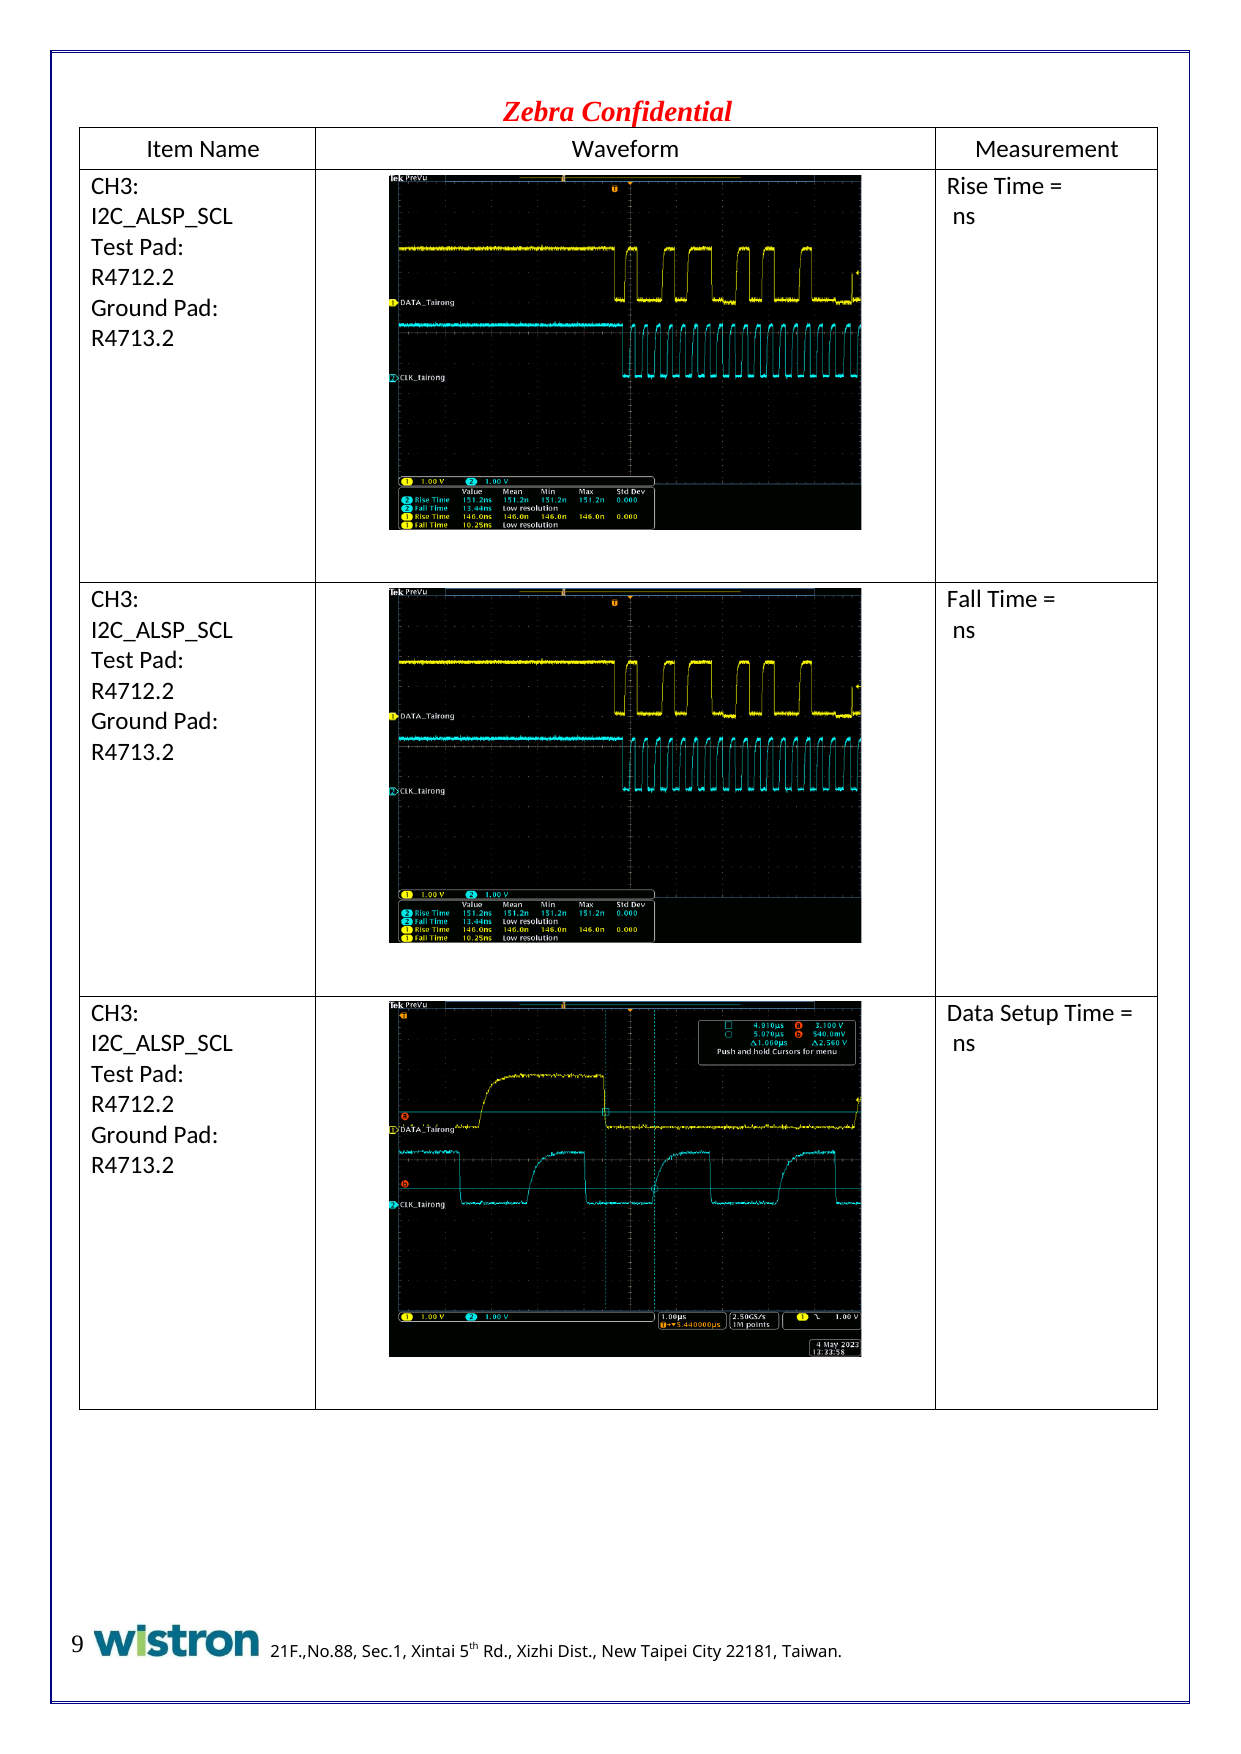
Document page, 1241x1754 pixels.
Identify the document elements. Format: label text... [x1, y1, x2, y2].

table_header Waveform [316, 128, 935, 169]
table_cell [316, 170, 935, 582]
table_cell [80, 997, 315, 1409]
picture [93, 1623, 260, 1658]
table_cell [80, 170, 315, 582]
picture [389, 588, 862, 943]
table_cell [316, 583, 935, 996]
table_cell Data Setup Time = ns [936, 997, 1157, 1409]
table_header Item Name [80, 128, 315, 169]
table_cell CH3: I2C_ALSP_SCL Test Pad: R4712.2 Ground Pad: R4713.2 [80, 583, 315, 996]
picture [389, 175, 862, 530]
picture [389, 1001, 862, 1357]
table_cell Rise Time = ns [936, 170, 1157, 582]
table_cell Fall Time = ns [936, 583, 1157, 996]
table_header Measurement [936, 128, 1157, 169]
table_cell [316, 997, 935, 1409]
